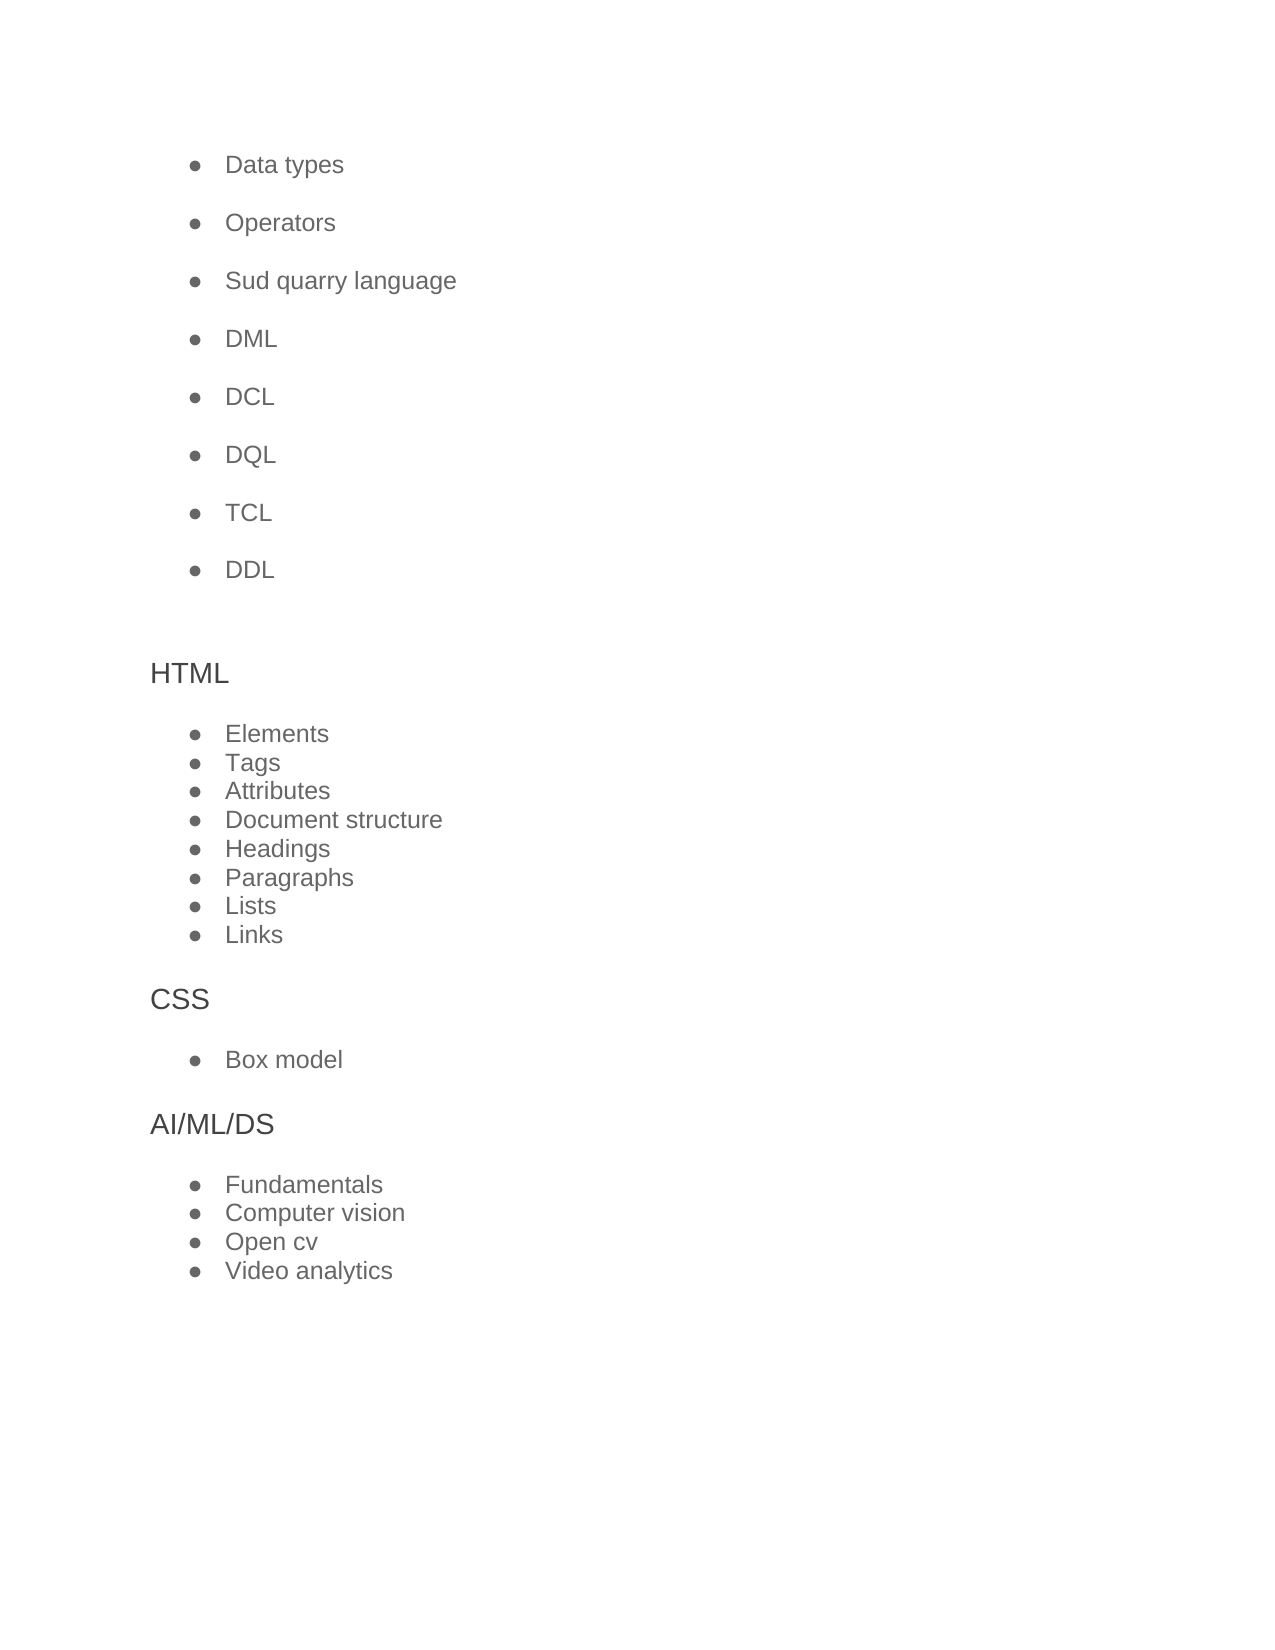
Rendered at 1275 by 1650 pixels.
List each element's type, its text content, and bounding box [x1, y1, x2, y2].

subtitle Attributes [187, 776, 1125, 805]
subtitle Box model [187, 1045, 1125, 1073]
subtitle DML [187, 324, 1125, 352]
subtitle Links [187, 920, 1125, 949]
subtitle DQL [187, 439, 1125, 468]
subtitle DDL [187, 555, 1125, 584]
subtitle Tags [187, 747, 1125, 776]
subtitle Document structure [187, 805, 1125, 834]
subtitle HTML [150, 656, 1125, 689]
subtitle Computer vision [187, 1198, 1125, 1227]
subtitle Sud quarry language [187, 266, 1125, 294]
subtitle Data types [187, 150, 1125, 179]
subtitle CSS [150, 982, 1125, 1016]
subtitle TCL [187, 497, 1125, 526]
subtitle Lists [187, 891, 1125, 920]
subtitle Operators [187, 208, 1125, 237]
subtitle Fundamentals [187, 1169, 1125, 1198]
subtitle AI/ML/DS [150, 1107, 1125, 1140]
subtitle Video analytics [187, 1256, 1125, 1284]
subtitle Elements [187, 719, 1125, 747]
subtitle Paragraphs [187, 862, 1125, 891]
subtitle Headings [187, 834, 1125, 862]
subtitle DCL [187, 382, 1125, 410]
subtitle Open cv [187, 1227, 1125, 1256]
